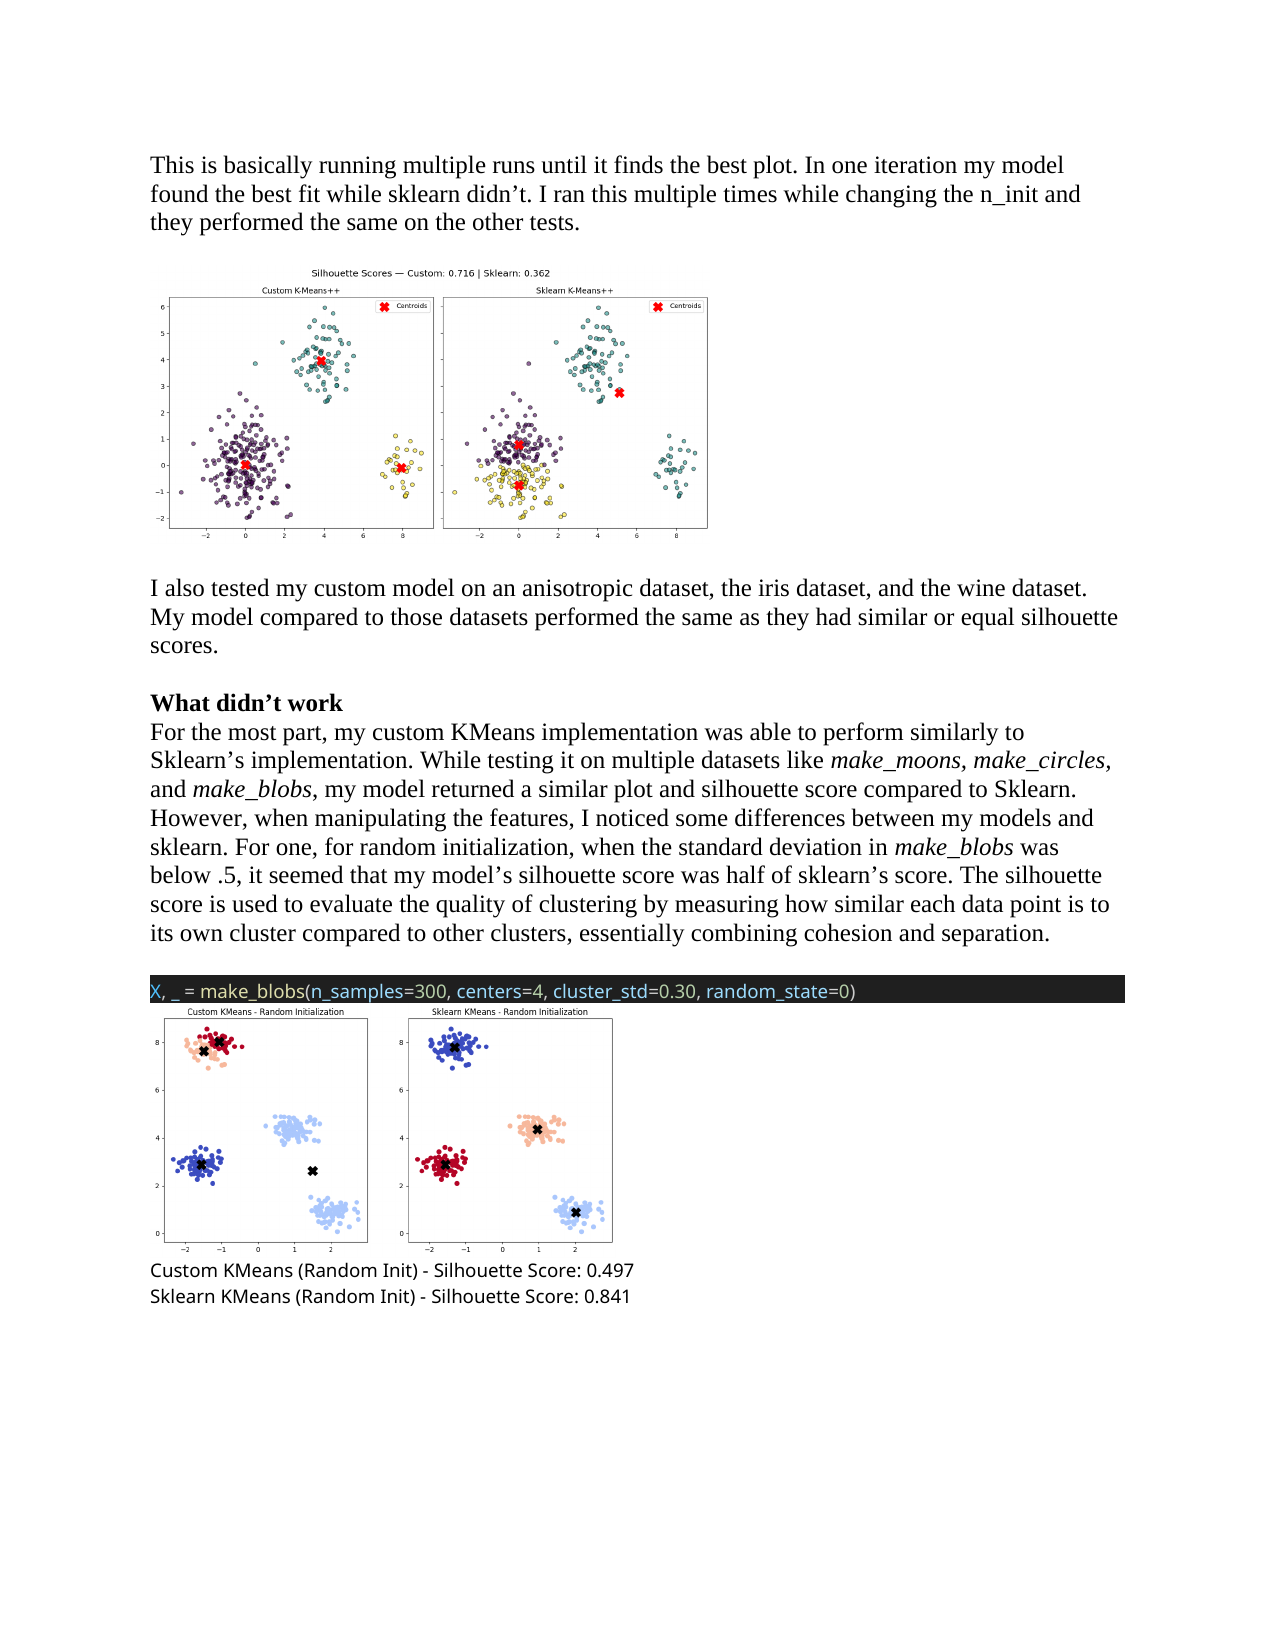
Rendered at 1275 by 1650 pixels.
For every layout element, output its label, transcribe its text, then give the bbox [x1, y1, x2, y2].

text This is basically running multiple runs until it finds the best plot. In one iteration my model found the best fit while sklearn didn’t. I ran this multiple times while changing the n_init and they performed the same on the other tests. [150, 150, 1125, 236]
text For the most part, my custom KMeans implementation was able to perform similarly to Sklearn’s implementation. While testing it on multiple datasets like make_moons, make_circles, and make_blobs, my model returned a similar plot and silhouette score compared to Sklearn. However, when manipulating the features, I noticed some differences between my models and sklearn. For one, for random initialization, when the standard deviation in make_blobs was below .5, it seemed that my model’s silhouette score was half of sklearn’s score. The silhouette score is used to evaluate the quality of clustering by measuring how similar each data point is to its own cluster compared to other clusters, essentially combining cohesion and separation. [150, 717, 1125, 947]
text I also tested my custom model on an anisotropic dataset, the iris dataset, and the wine dataset. My model compared to those datasets performed the same as they had similar or equal silhouette scores. [150, 573, 1125, 659]
picture [150, 1003, 616, 1258]
picture [150, 265, 711, 544]
text Custom KMeans (Random Init) - Silhouette Score: 0.497 [150, 1257, 1125, 1283]
text What didn’t work [150, 688, 1125, 717]
text Sklearn KMeans (Random Init) - Silhouette Score: 0.841 [150, 1283, 1125, 1308]
text X, _ = make_blobs(n_samples=300, centers=4, cluster_std=0.30, random_state=0) [150, 975, 1125, 1003]
